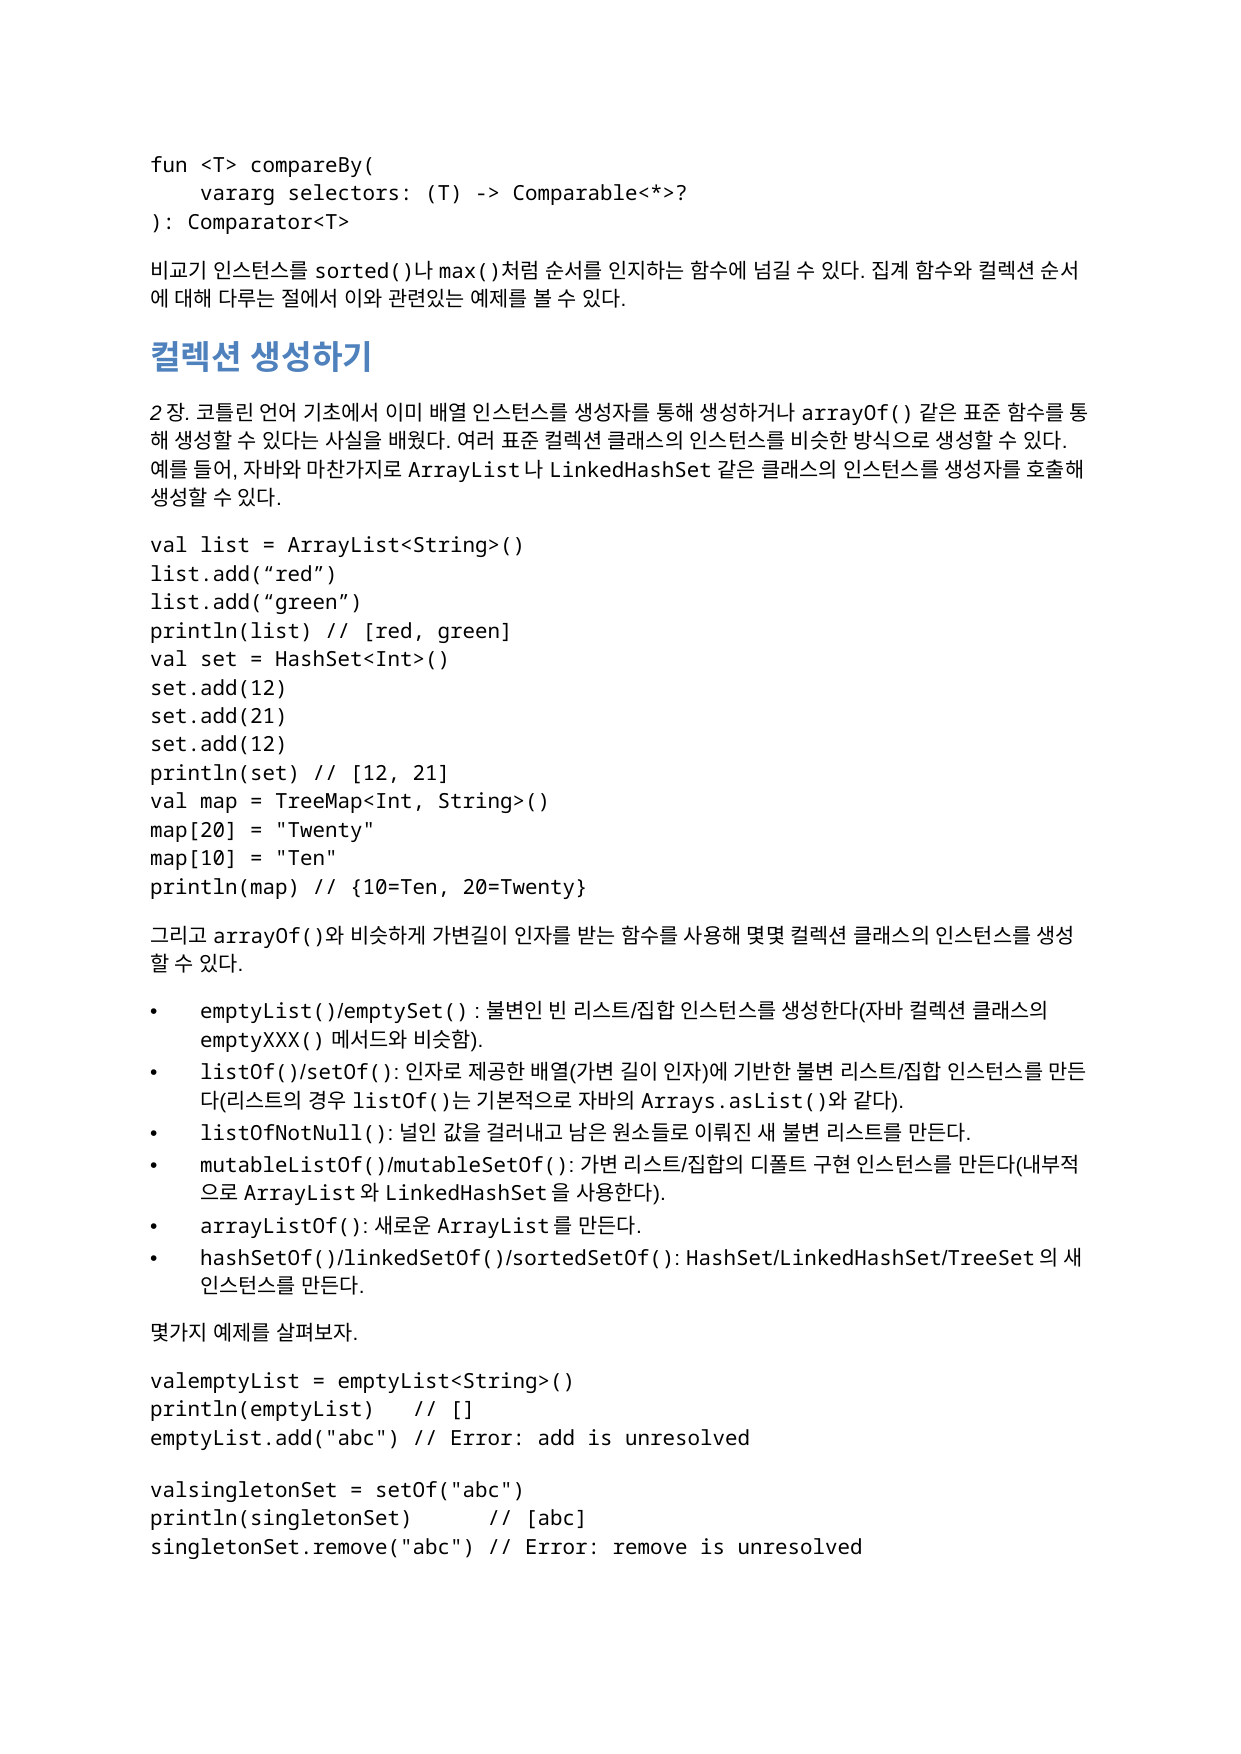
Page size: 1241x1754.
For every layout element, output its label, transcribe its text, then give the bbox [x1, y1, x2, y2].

list listOfNotNull(): 널인 값을 걸러내고 남은 원소들로 이뤄진 새 불변 리스트를 만든다. [150, 1118, 1090, 1146]
list arrayListOf(): 새로운 ArrayList를 만든다. [150, 1211, 1090, 1239]
text 비교기 인스턴스를 sorted()나 max()처럼 순서를 인지하는 함수에 넘길 수 있다. 집계 함수와 컬렉션 순서에 대해 다루는 절에서 이와 관련있는 예제를 볼 수 있다. [150, 256, 1090, 313]
text 2장. 코틀린 언어 기초에서 이미 배열 인스턴스를 생성자를 통해 생성하거나 arrayOf() 같은 표준 함수를 통해 생성할 수 있다는 사실을 배웠다. 여러 표준 컬렉션 클래스의 인스턴스를 비슷한 방식으로 생성할 수 있다. 예를 들어, 자바와 마찬가지로 ArrayList나 LinkedHashSet 같은 클래스의 인스턴스를 생성자를 호출해 생성할 수 있다. [150, 398, 1090, 512]
subtitle 컬렉션 생성하기 [150, 334, 1090, 379]
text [150, 1366, 1090, 1584]
text fun <T> compareBy( vararg selectors: (T) -> Comparable<*>? ): Comparator<T> [150, 150, 1090, 235]
list listOf()/setOf(): 인자로 제공한 배열(가변 길이 인자)에 기반한 불변 리스트/집합 인스턴스를 만든다(리스트의 경우 listOf()는 기본적으로 자바의 Arrays.asList()와 같다). [150, 1057, 1090, 1114]
list hashSetOf()/linkedSetOf()/sortedSetOf(): HashSet/LinkedHashSet/TreeSet의 새 인스턴스를 만든다. [150, 1243, 1090, 1300]
text 그리고 arrayOf()와 비슷하게 가변길이 인자를 받는 함수를 사용해 몇몇 컬렉션 클래스의 인스턴스를 생성할 수 있다. [150, 921, 1090, 978]
text val list = ArrayList<String>() list.add(“red”) list.add(“green”) println(list) // [red, green] val set = HashSet<Int>() set.add(12) set.add(21) set.add(12) println(set) // [12, 21] val map = TreeMap<Int, String>() map[20] = "Twenty" map[10] = "Ten" println(map) // {10=Ten, 20=Twenty} [150, 531, 1090, 900]
text 몇가지 예제를 살펴보자. [150, 1318, 1090, 1347]
list mutableListOf()/mutableSetOf(): 가변 리스트/집합의 디폴트 구현 인스턴스를 만든다(내부적으로 ArrayList와 LinkedHashSet을 사용한다). [150, 1150, 1090, 1207]
list emptyList()/emptySet() : 불변인 빈 리스트/집합 인스턴스를 생성한다(자바 컬렉션 클래스의 emptyXXX() 메서드와 비슷함). [150, 997, 1090, 1053]
